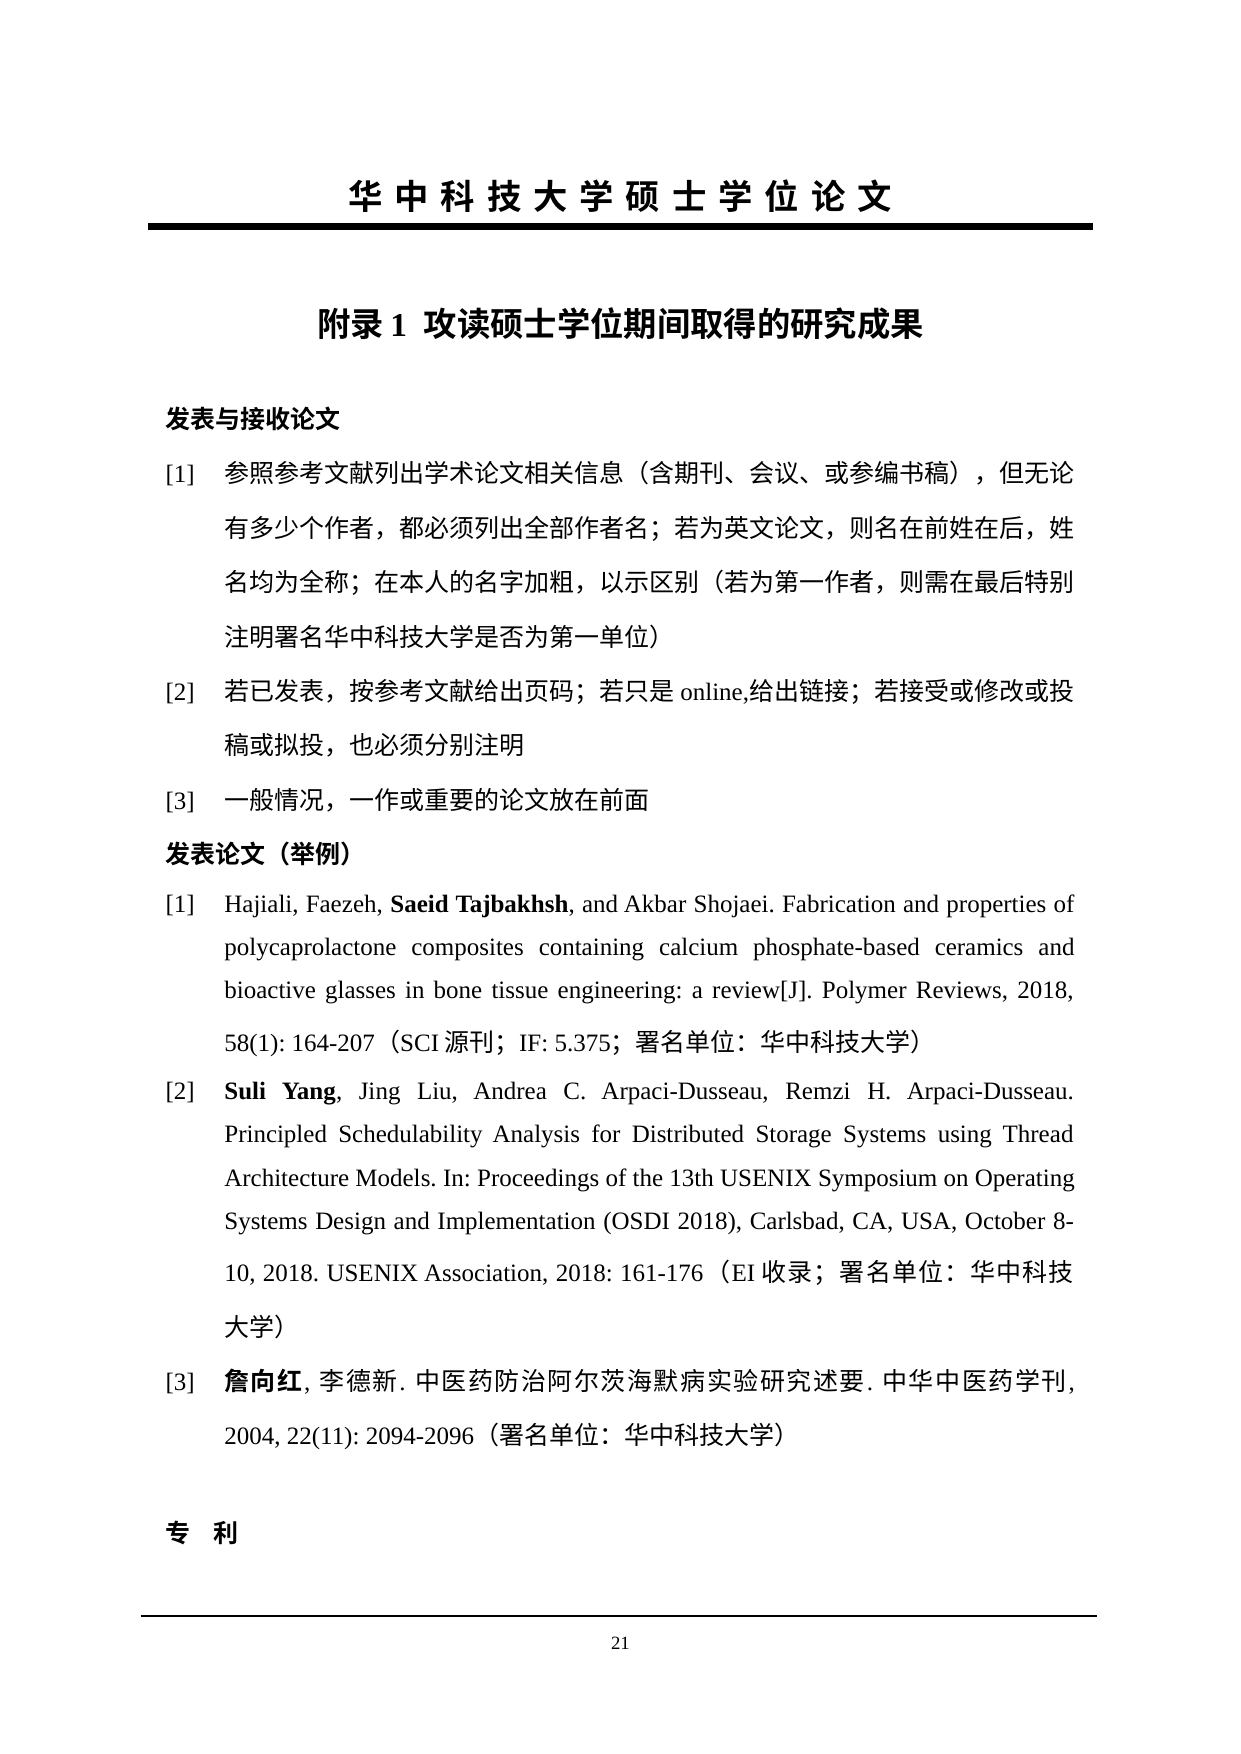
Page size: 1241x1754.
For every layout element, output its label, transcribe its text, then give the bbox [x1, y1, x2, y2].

subtitle 附录1 攻读硕士学位期间取得的研究成果 [165, 298, 1075, 346]
text [2] 若已发表，按参考文献给出页码；若只是online,给出链接；若接受或修改或投稿或拟投，也必须分别注明 [165, 671, 1075, 762]
text [1] Hajiali, Faezeh, Saeid Tajbakhsh, and Akbar Shojaei. Fabrication and properties of polycaprolactone composites containing calcium phosphate-based ceramics and bioactive glasses in bone tissue engineering: a review[J]. Polymer Reviews, 2018, 58(1): 164-207（SCI源刊；IF: 5.375；署名单位：华中科技大学） [165, 889, 1075, 1058]
text 发表论文（举例） [165, 834, 1075, 871]
text [3] 詹向红, 李德新. 中医药防治阿尔茨海默病实验研究述要. 中华中医药学刊, 2004, 22(11): 2094-2096（署名单位：华中科技大学） [165, 1361, 1075, 1452]
text [3] 一般情况，一作或重要的论文放在前面 [165, 780, 1075, 816]
text [1] 参照参考文献列出学术论文相关信息（含期刊、会议、或参编书稿），但无论有多少个作者，都必须列出全部作者名；若为英文论文，则名在前姓在后，姓名均为全称；在本人的名字加粗，以示区别（若为第一作者，则需在最后特别注明署名华中科技大学是否为第一单位） [165, 454, 1075, 653]
text 专 利 [165, 1513, 1075, 1549]
text [2] Suli Yang, Jing Liu, Andrea C. Arpaci-Dusseau, Remzi H. Arpaci-Dusseau. Principled Schedulability Analysis for Distributed Storage Systems using Thread Architecture Models. In: Proceedings of the 13th USENIX Symposium on Operating Systems Design and Implementation (OSDI 2018), Carlsbad, CA, USA, October 8-10, 2018. USENIX Association, 2018: 161-176（EI收录；署名单位：华中科技大学） [165, 1076, 1075, 1343]
text 发表与接收论文 [165, 399, 1075, 436]
